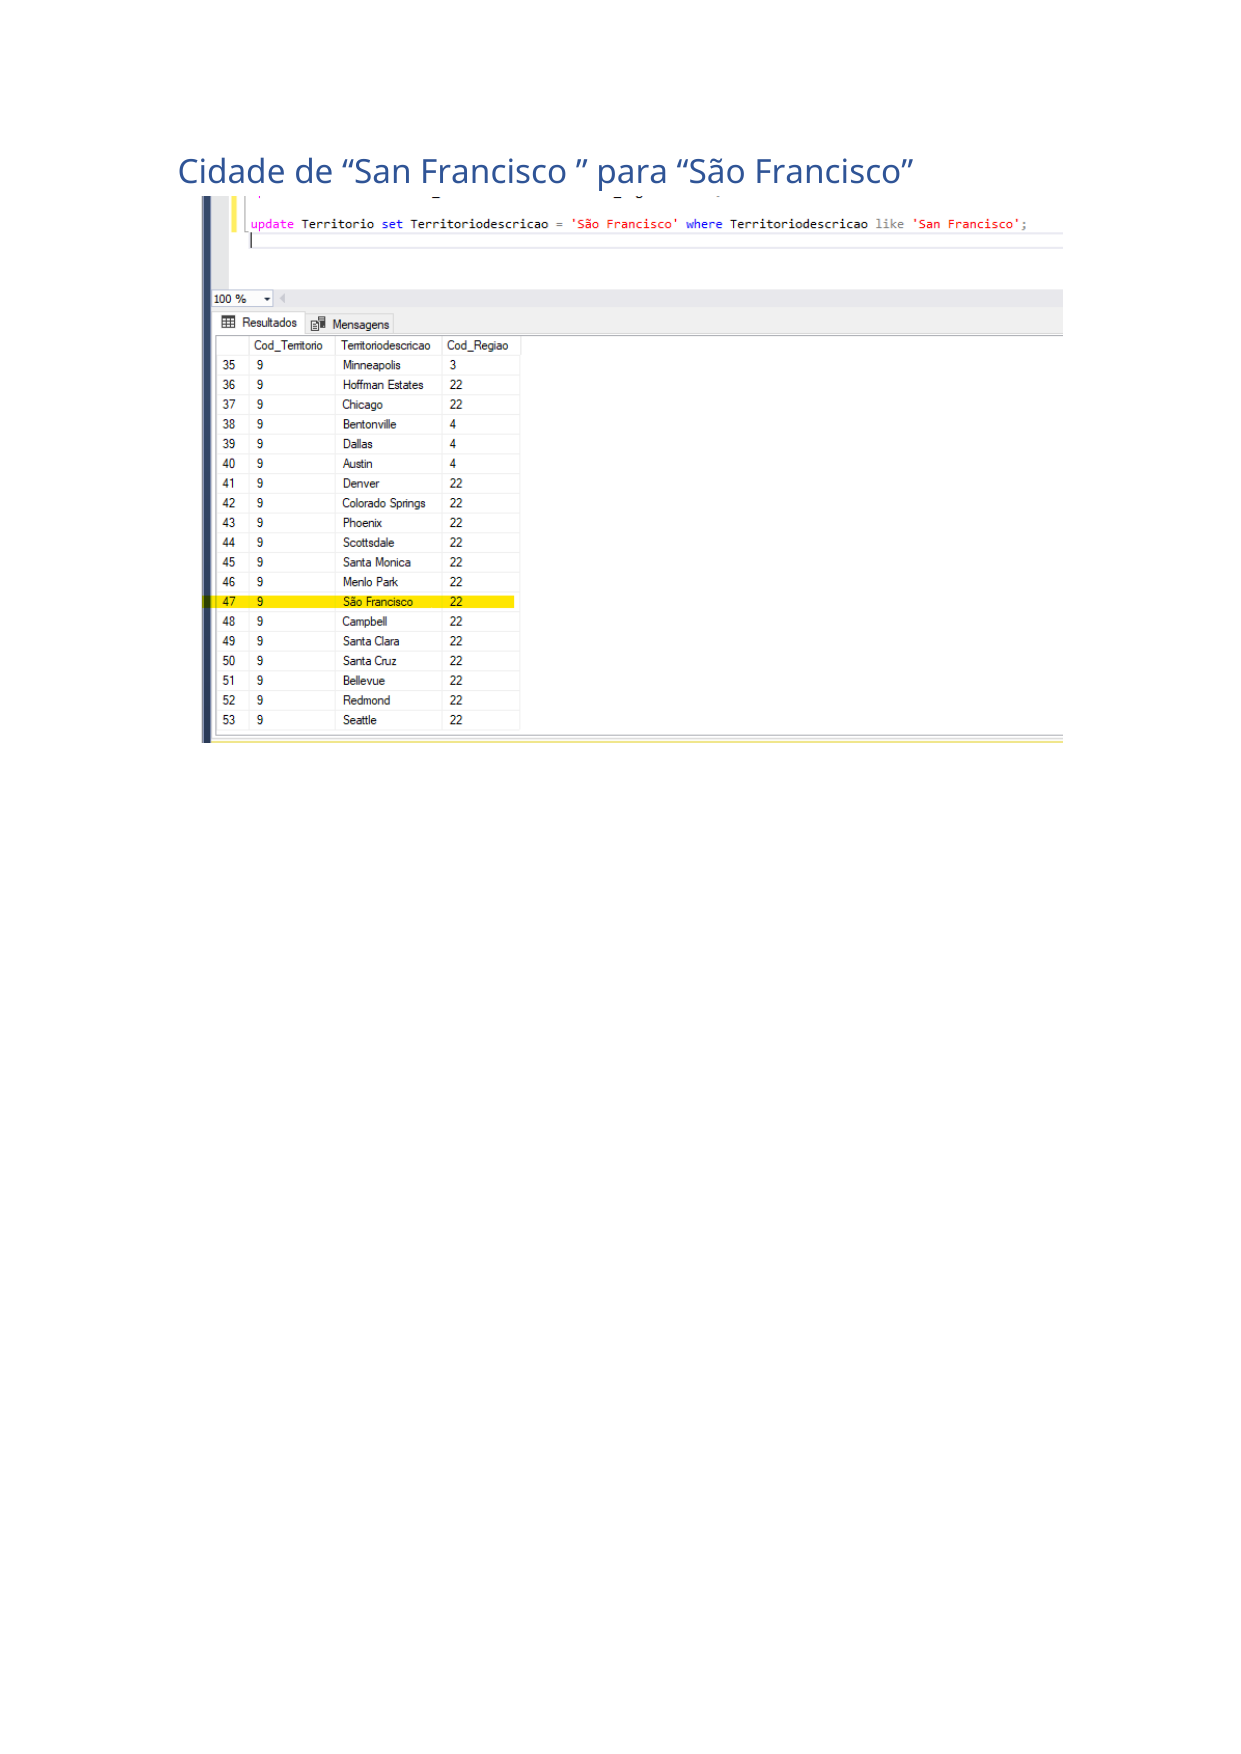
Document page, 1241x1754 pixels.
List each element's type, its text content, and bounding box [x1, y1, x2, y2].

subtitle Cidade de “San Francisco ” para “São Francisco” [177, 148, 1063, 193]
picture [177, 196, 1063, 743]
